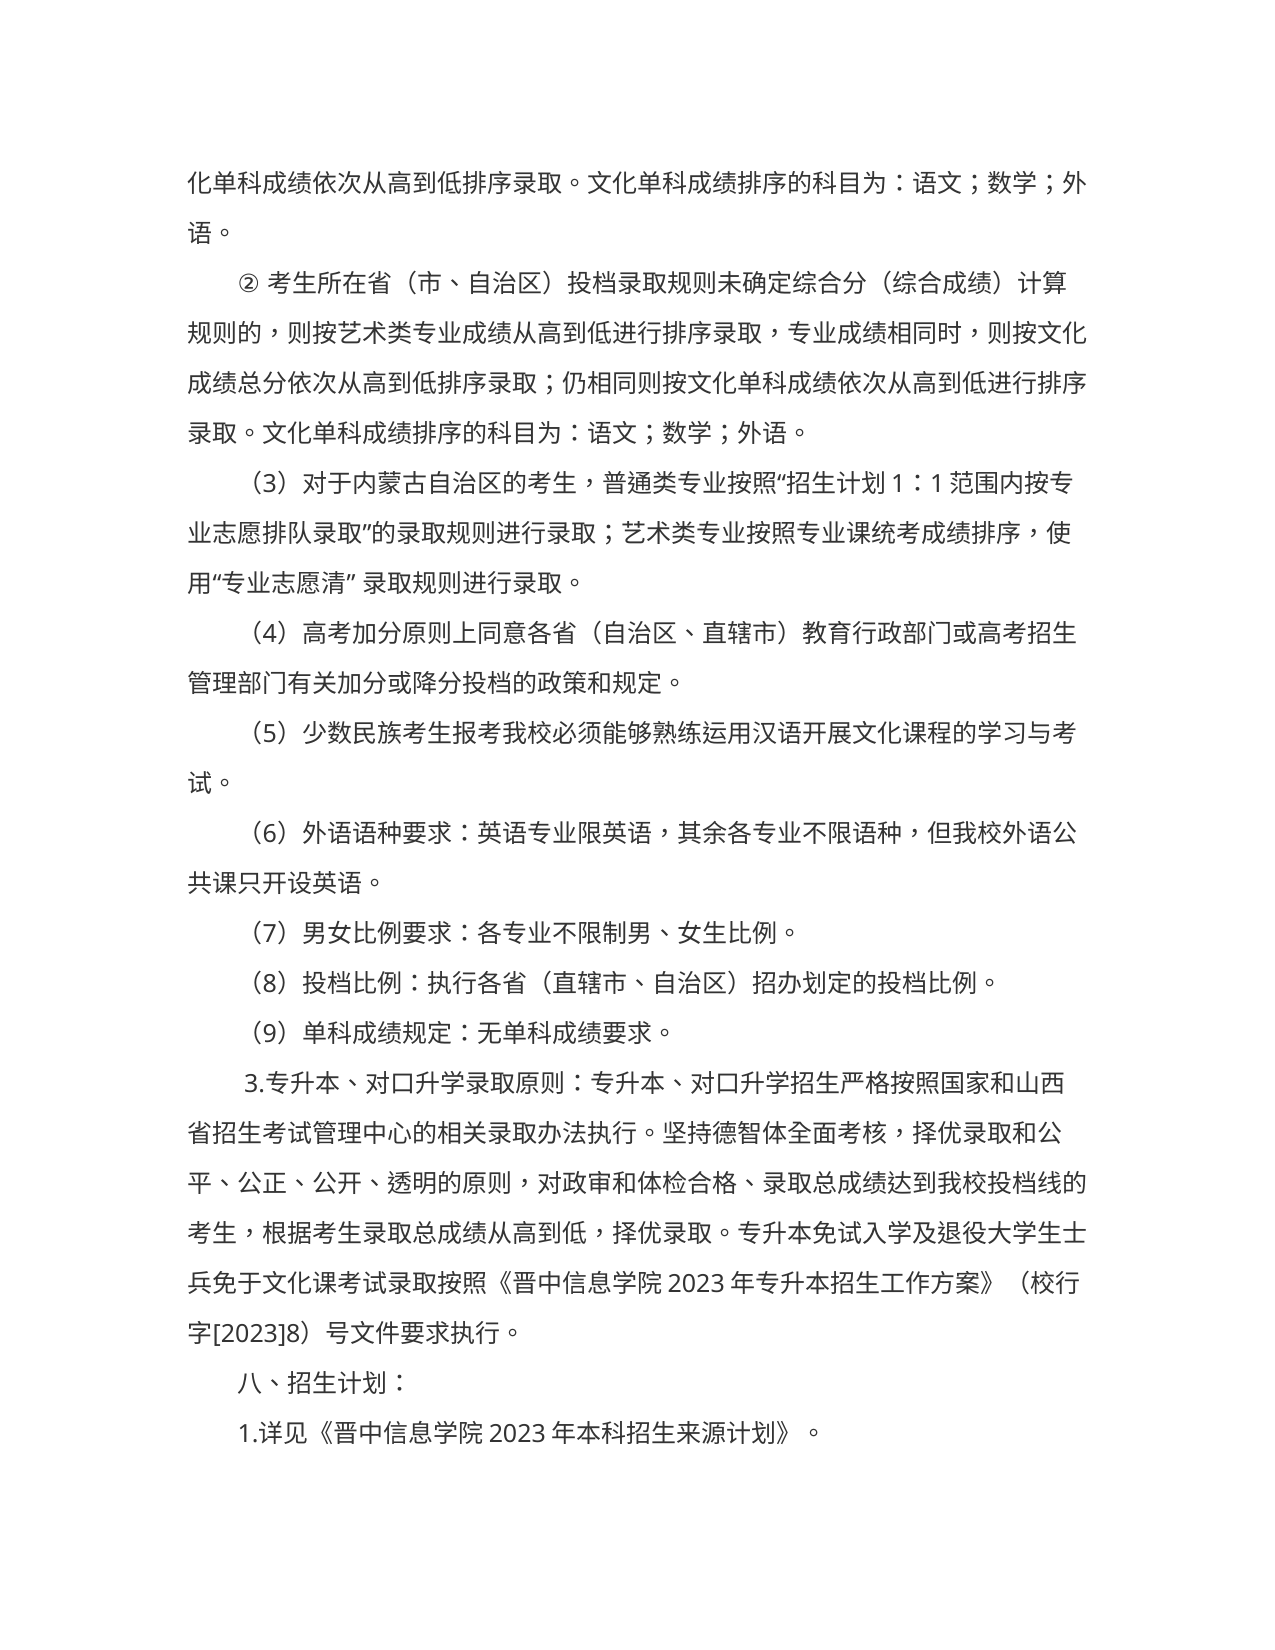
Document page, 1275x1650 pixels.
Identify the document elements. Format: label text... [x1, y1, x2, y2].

text （3）对于内蒙古自治区的考生，普通类专业按照“招生计划1：1范围内按专业志愿排队录取”的录取规则进行录取；艺术类专业按照专业课统考成绩排序，使用“专业志愿清” 录取规则进行录取。 [187, 450, 1087, 600]
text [187, 150, 1087, 250]
text 3.专升本、对口升学录取原则：专升本、对口升学招生严格按照国家和山西省招生考试管理中心的相关录取办法执行。坚持德智体全面考核，择优录取和公平、公正、公开、透明的原则，对政审和体检合格、录取总成绩达到我校投档线的考生，根据考生录取总成绩从高到低，择优录取。专升本免试入学及退役大学生士兵免于文化课考试录取按照《晋中信息学院2023年专升本招生工作方案》（校行字[2023]8）号文件要求执行。 [187, 1050, 1087, 1350]
text （5）少数民族考生报考我校必须能够熟练运用汉语开展文化课程的学习与考试。 [187, 700, 1087, 800]
text ②考生所在省（市、自治区）投档录取规则未确定综合分（综合成绩）计算规则的，则按艺术类专业成绩从高到低进行排序录取，专业成绩相同时，则按文化成绩总分依次从高到低排序录取；仍相同则按文化单科成绩依次从高到低进行排序录取。文化单科成绩排序的科目为：语文；数学；外语。 [187, 250, 1087, 450]
text （9）单科成绩规定：无单科成绩要求。 [187, 1000, 1087, 1050]
text （6）外语语种要求：英语专业限英语，其余各专业不限语种，但我校外语公共课只开设英语。 [187, 800, 1087, 900]
text 1.详见《晋中信息学院2023年本科招生来源计划》。 [187, 1400, 1087, 1450]
text （7）男女比例要求：各专业不限制男、女生比例。 [187, 900, 1087, 950]
text 八、招生计划： [187, 1350, 1087, 1400]
text （8）投档比例：执行各省（直辖市、自治区）招办划定的投档比例。 [187, 950, 1087, 1000]
text （4）高考加分原则上同意各省（自治区、直辖市）教育行政部门或高考招生管理部门有关加分或降分投档的政策和规定。 [187, 600, 1087, 700]
